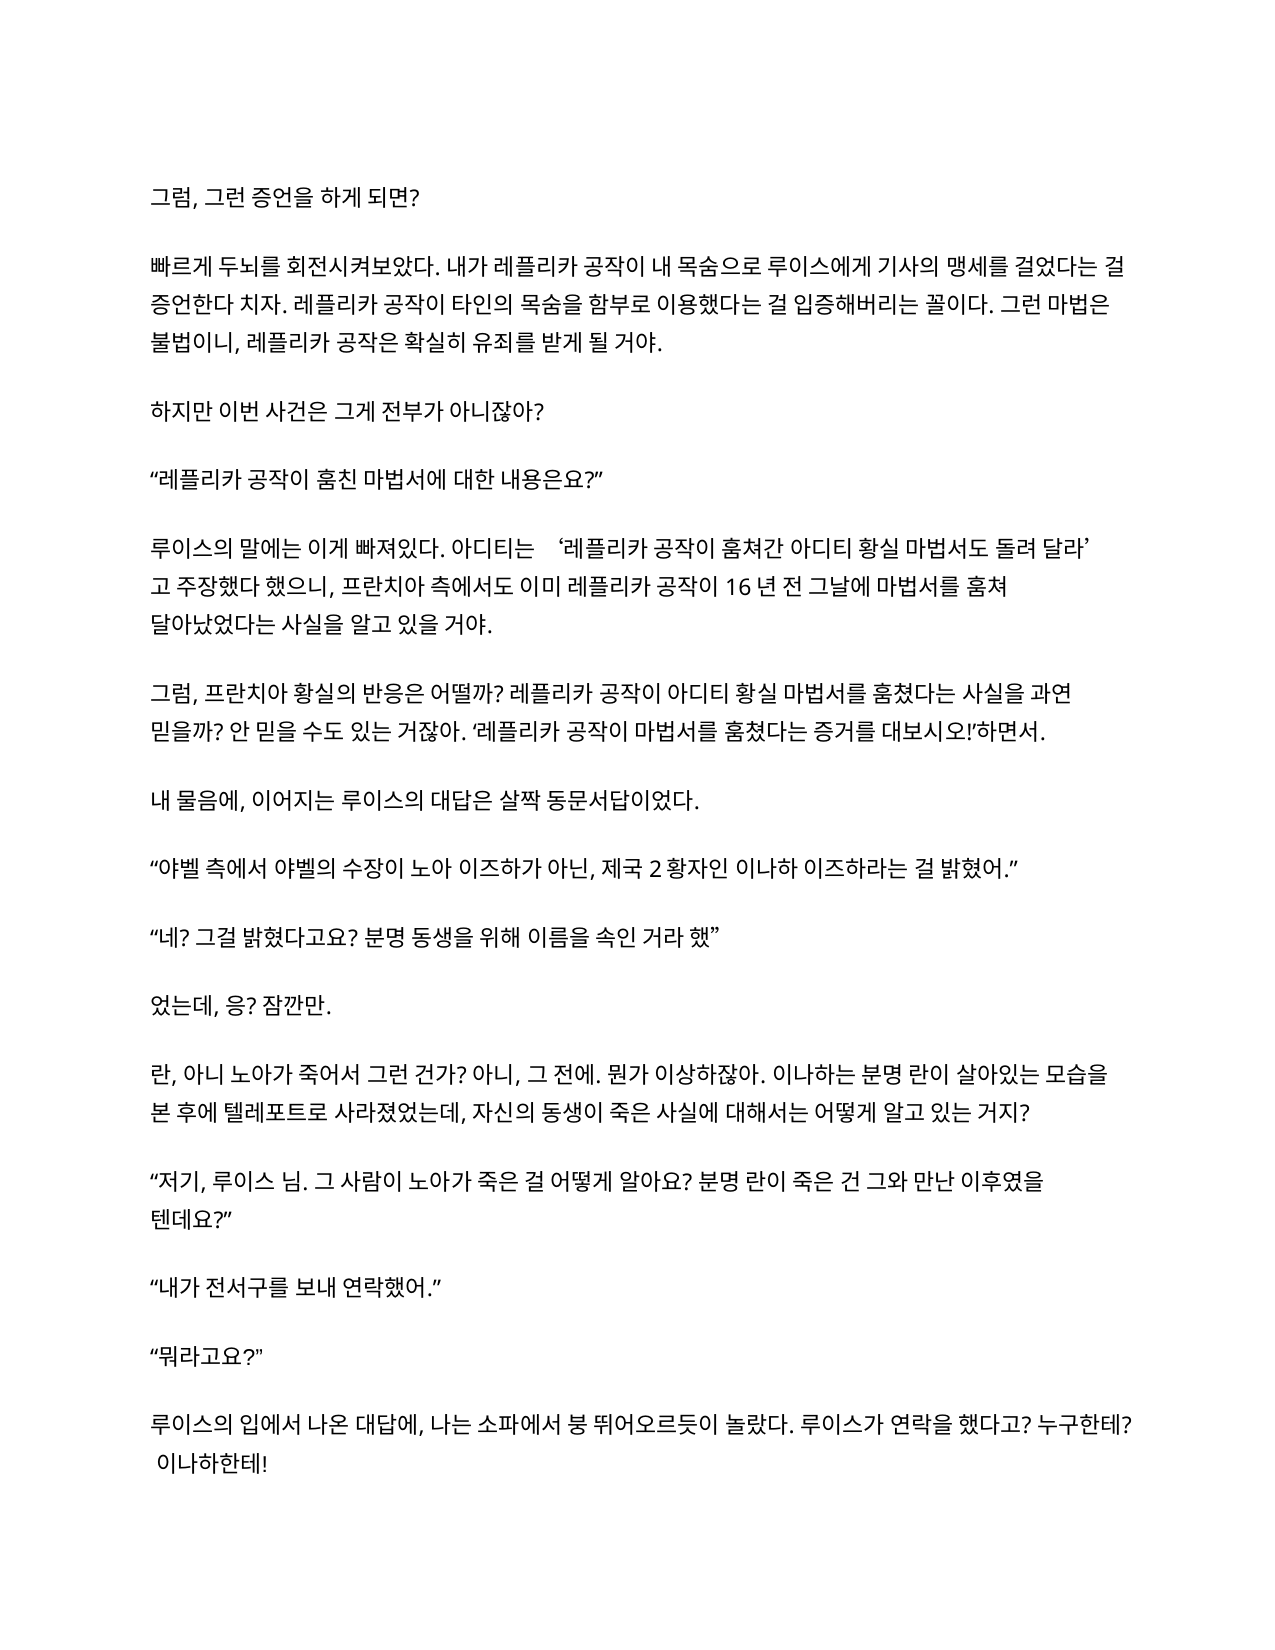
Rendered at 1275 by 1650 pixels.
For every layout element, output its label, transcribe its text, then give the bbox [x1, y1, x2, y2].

text “내가 전서구를 보내 연락했어.” [150, 1270, 1125, 1304]
text “레플리카 공작이 훔친 마법서에 대한 내용은요?” [150, 462, 1125, 496]
text 었는데, 응? 잠깐만. [150, 988, 1125, 1022]
text “저기, 루이스 님. 그 사람이 노아가 죽은 걸 어떻게 알아요? 분명 란이 죽은 건 그와 만난 이후였을 텐데요?” [150, 1163, 1125, 1235]
text “네? 그걸 밝혔다고요? 분명 동생을 위해 이름을 속인 거라 했” [150, 920, 1125, 953]
text 내 물음에, 이어지는 루이스의 대답은 살짝 동문서답이었다. [150, 783, 1125, 816]
text 루이스의 말에는 이게 빠져있다. 아디티는 ‘레플리카 공작이 훔쳐간 아디티 황실 마법서도 돌려 달라’고 주장했다 했으니, 프란치아 측에서도 이미 레플리카 공작이 16년 전 그날에 마법서를 훔쳐 달아났었다는 사실을 알고 있을 거야. [150, 531, 1125, 641]
text 하지만 이번 사건은 그게 전부가 아니잖아? [150, 394, 1125, 427]
text “야벨 측에서 야벨의 수장이 노아 이즈하가 아닌, 제국 2황자인 이나하 이즈하라는 걸 밝혔어.” [150, 851, 1125, 884]
text 빠르게 두뇌를 회전시켜보았다. 내가 레플리카 공작이 내 목숨으로 루이스에게 기사의 맹세를 걸었다는 걸 증언한다 치자. 레플리카 공작이 타인의 목숨을 함부로 이용했다는 걸 입증해버리는 꼴이다. 그런 마법은 불법이니, 레플리카 공작은 확실히 유죄를 받게 될 거야. [150, 249, 1125, 358]
text 란, 아니 노아가 죽어서 그런 건가? 아니, 그 전에. 뭔가 이상하잖아. 이나하는 분명 란이 살아있는 모습을 본 후에 텔레포트로 사라졌었는데, 자신의 동생이 죽은 사실에 대해서는 어떻게 알고 있는 거지? [150, 1057, 1125, 1128]
text “뭐라고요?” [150, 1339, 1125, 1372]
text 루이스의 입에서 나온 대답에, 나는 소파에서 붕 뛰어오르듯이 놀랐다. 루이스가 연락을 했다고? 누구한테? 이나하한테! [150, 1407, 1125, 1479]
text 그럼, 그런 증언을 하게 되면? [150, 180, 1125, 213]
text 그럼, 프란치아 황실의 반응은 어떨까? 레플리카 공작이 아디티 황실 마법서를 훔쳤다는 사실을 과연 믿을까? 안 믿을 수도 있는 거잖아. ‘레플리카 공작이 마법서를 훔쳤다는 증거를 대보시오!’하면서. [150, 676, 1125, 747]
